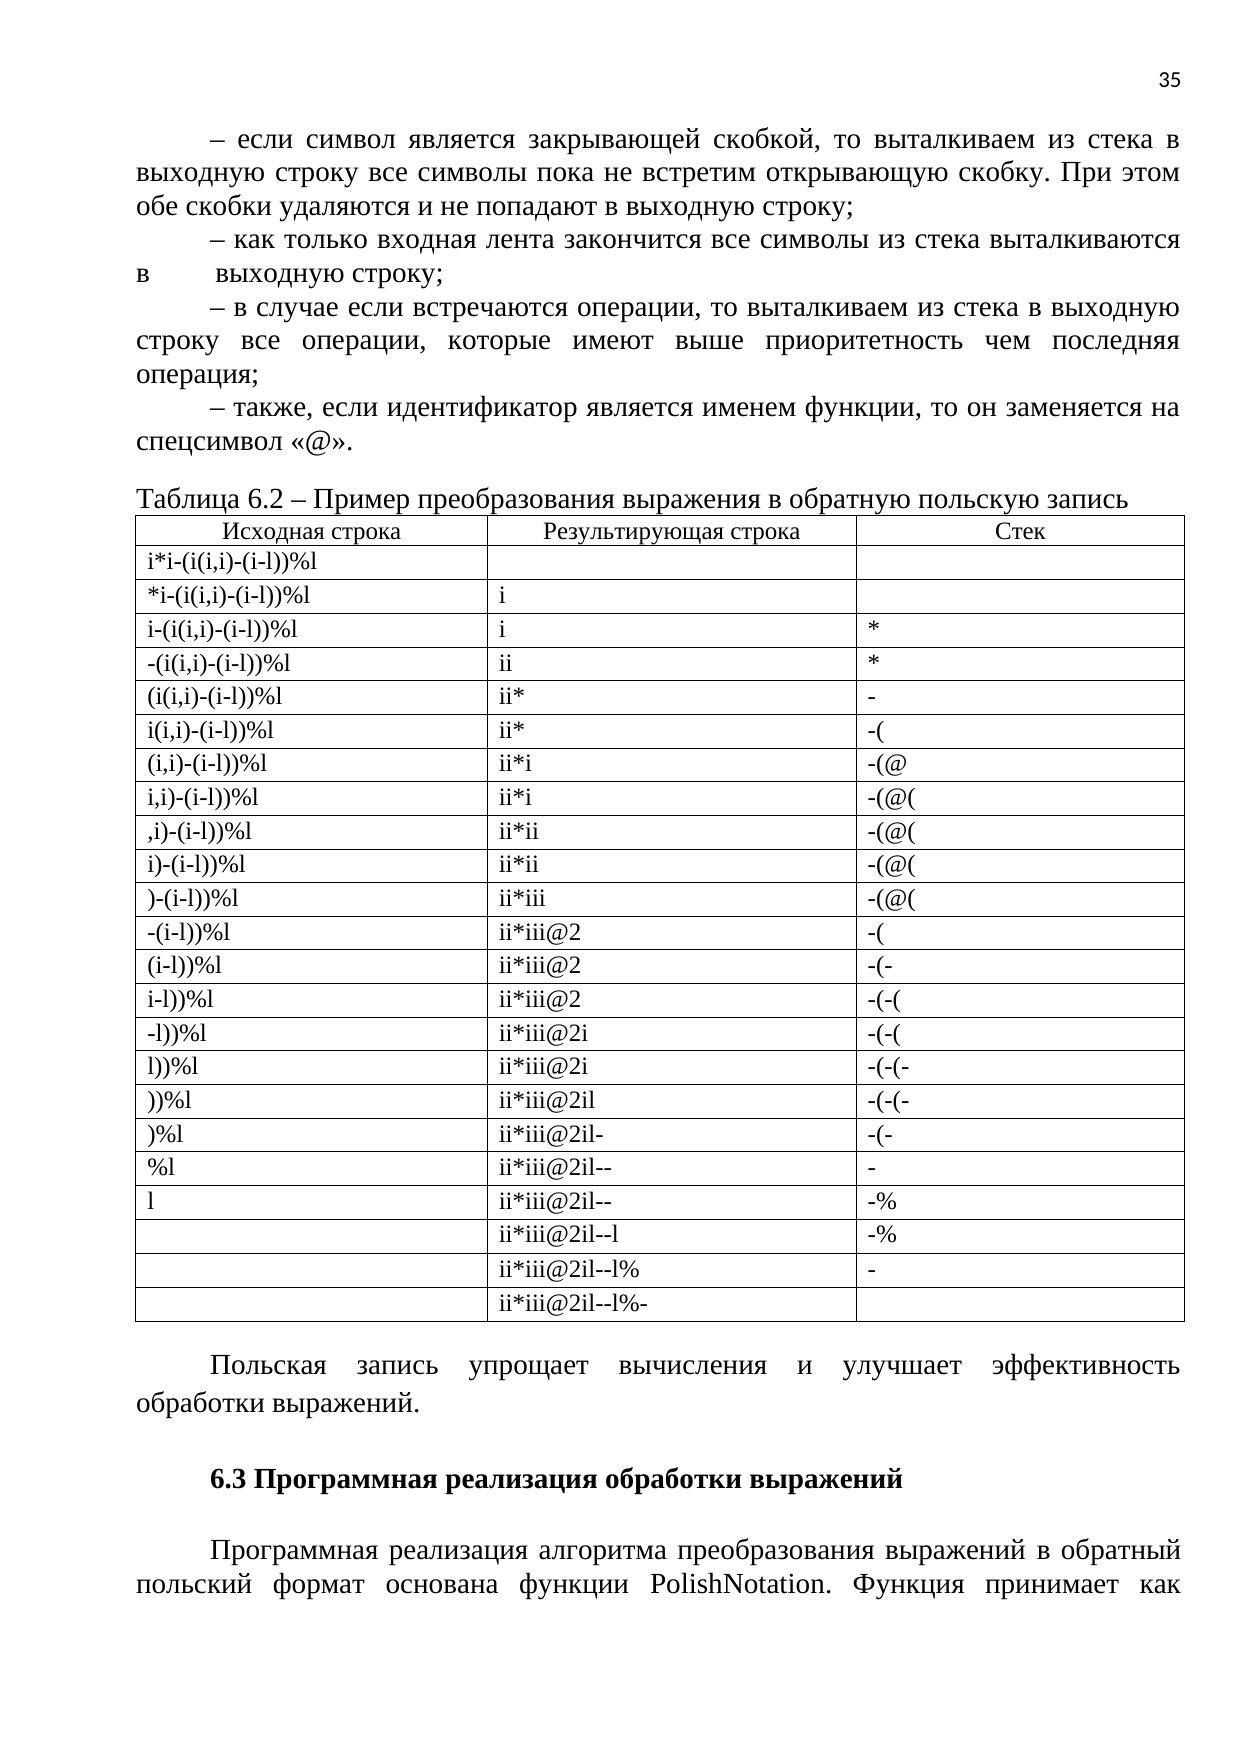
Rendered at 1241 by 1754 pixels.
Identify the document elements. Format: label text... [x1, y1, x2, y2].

table_header Результирующая строка [488, 516, 856, 545]
table_cell ,i)-(i-l))%l [136, 816, 487, 848]
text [136, 1532, 1181, 1599]
table_cell -( [857, 715, 1184, 747]
table_header Стек [857, 516, 1184, 545]
table_cell -(- [857, 1119, 1184, 1151]
table_cell [857, 580, 1184, 613]
table_cell ii*iii@2il-- [488, 1186, 856, 1218]
table_cell ii*iii@2i [488, 1051, 856, 1084]
table_cell ii*iii@2i [488, 1018, 856, 1050]
table_cell i)-(i-l))%l [136, 850, 487, 882]
table_cell ii*iii@2il--l [488, 1220, 856, 1253]
table_cell %l [136, 1152, 487, 1185]
table_cell ii*i [488, 749, 856, 781]
text – также, если идентификатор является именем функции, то он заменяется на спецсимвол «@». [136, 389, 1181, 456]
table_cell -(-( [857, 1018, 1184, 1050]
table_cell i,i)-(i-l))%l [136, 782, 487, 815]
table_cell i [488, 614, 856, 647]
table_cell ii*iii@2il--l%- [488, 1288, 856, 1321]
table_cell i-(i(i,i)-(i-l))%l [136, 614, 487, 647]
table_cell ii [488, 648, 856, 680]
table_cell -(-(- [857, 1051, 1184, 1084]
table_cell ii*iii@2 [488, 984, 856, 1017]
table_cell -(i(i,i)-(i-l))%l [136, 648, 487, 680]
table_cell ii*iii@2 [488, 950, 856, 983]
table_cell -(@( [857, 883, 1184, 916]
text – в случае если встречаются операции, то выталкиваем из стека в выходную строку все операции, которые имеют выше приоритетность чем последняя операция; [136, 289, 1181, 389]
table_cell *i-(i(i,i)-(i-l))%l [136, 580, 487, 613]
table_cell -l))%l [136, 1018, 487, 1050]
table_cell i [488, 580, 856, 613]
table_cell [136, 1288, 487, 1321]
table_cell ii* [488, 681, 856, 714]
table_cell (i-l))%l [136, 950, 487, 983]
table_cell i*i-(i(i,i)-(i-l))%l [136, 546, 487, 579]
table_cell ii*iii@2il-- [488, 1152, 856, 1185]
table_cell -(i-l))%l [136, 917, 487, 949]
table_cell ii*iii@2il [488, 1085, 856, 1118]
table_cell ii*iii@2il--l% [488, 1254, 856, 1287]
text Польская запись упрощает вычисления и улучшает эффективность обработки выражений. [136, 1347, 1181, 1419]
table_cell -(@ [857, 749, 1184, 781]
table_cell (i,i)-(i-l))%l [136, 749, 487, 781]
table_cell -% [857, 1220, 1184, 1253]
table_cell -(@( [857, 816, 1184, 848]
table_cell l [136, 1186, 487, 1218]
table_cell -(- [857, 950, 1184, 983]
table_cell ))%l [136, 1085, 487, 1118]
table_cell ii*ii [488, 850, 856, 882]
list – как только входная лента закончится все символы из стека выталкиваются в выходную строку; [136, 222, 1181, 289]
table_cell * [857, 648, 1184, 680]
table_cell ii* [488, 715, 856, 747]
table_header Исходная строка [136, 516, 487, 545]
table_cell [136, 1254, 487, 1287]
table_cell -(-(- [857, 1085, 1184, 1118]
text Таблица 6.2 – Пример преобразования выражения в обратную польскую запись [136, 481, 1181, 515]
table_cell l))%l [136, 1051, 487, 1084]
table_cell - [857, 1152, 1184, 1185]
table_cell [857, 1288, 1184, 1321]
table_cell [136, 1220, 487, 1253]
table_cell i(i,i)-(i-l))%l [136, 715, 487, 747]
table_cell - [857, 1254, 1184, 1287]
table_cell * [857, 614, 1184, 647]
table_cell -% [857, 1186, 1184, 1218]
table_cell ii*iii [488, 883, 856, 916]
table_cell i-l))%l [136, 984, 487, 1017]
table_cell (i(i,i)-(i-l))%l [136, 681, 487, 714]
table_cell -( [857, 917, 1184, 949]
table_cell [857, 546, 1184, 579]
table_cell [488, 546, 856, 579]
table_cell ii*i [488, 782, 856, 815]
table_cell -(@( [857, 782, 1184, 815]
table_cell -(-( [857, 984, 1184, 1017]
subtitle 6.3 Программная реализация обработки выражений [136, 1461, 1181, 1495]
table_cell ii*iii@2 [488, 917, 856, 949]
table_cell -(@( [857, 850, 1184, 882]
table_cell )%l [136, 1119, 487, 1151]
table_cell ii*ii [488, 816, 856, 848]
table_cell ii*iii@2il- [488, 1119, 856, 1151]
text – если символ является закрывающей скобкой, то выталкиваем из стека в выходную строку все символы пока не встретим открывающую скобку. При этом обе скобки удаляются и не попадают в выходную строку; [136, 121, 1181, 222]
table_cell )-(i-l))%l [136, 883, 487, 916]
table_cell - [857, 681, 1184, 714]
